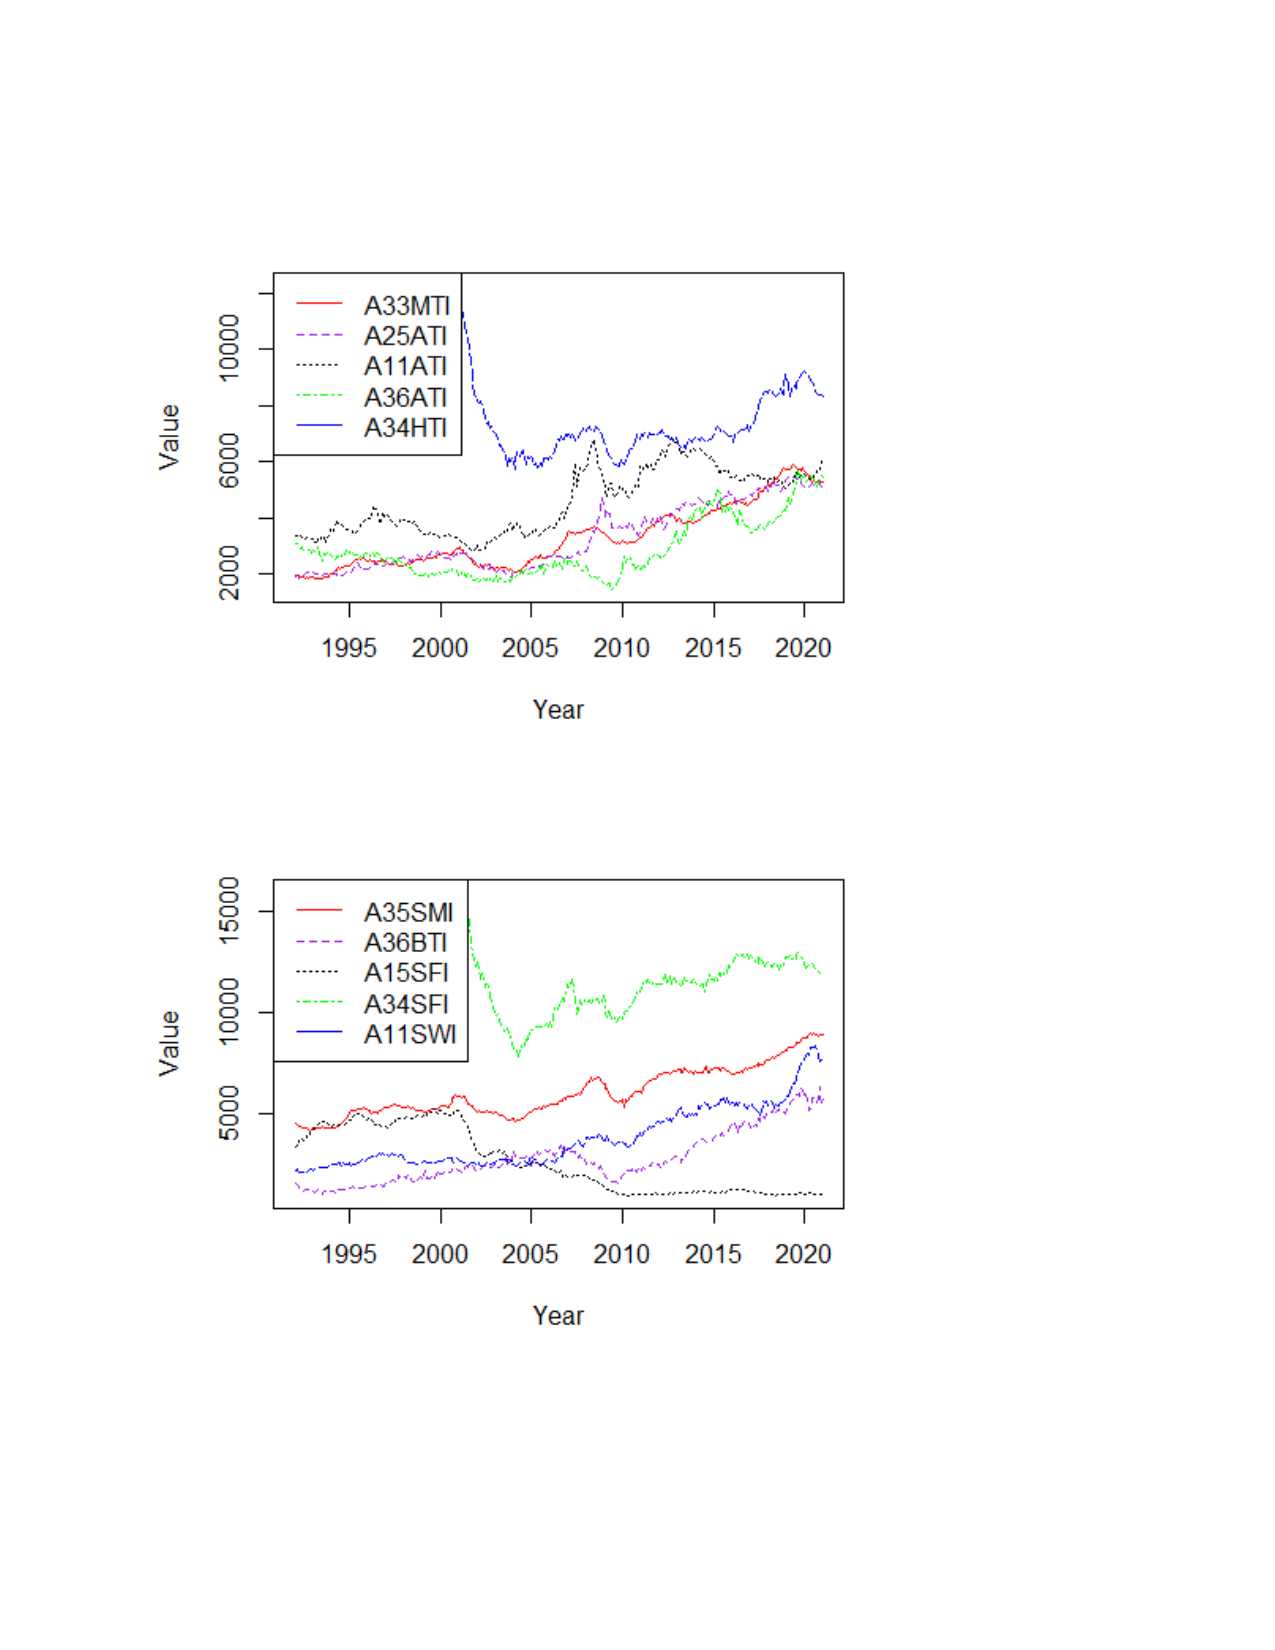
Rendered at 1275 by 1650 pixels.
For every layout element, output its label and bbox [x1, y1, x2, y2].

picture [150, 150, 908, 1363]
